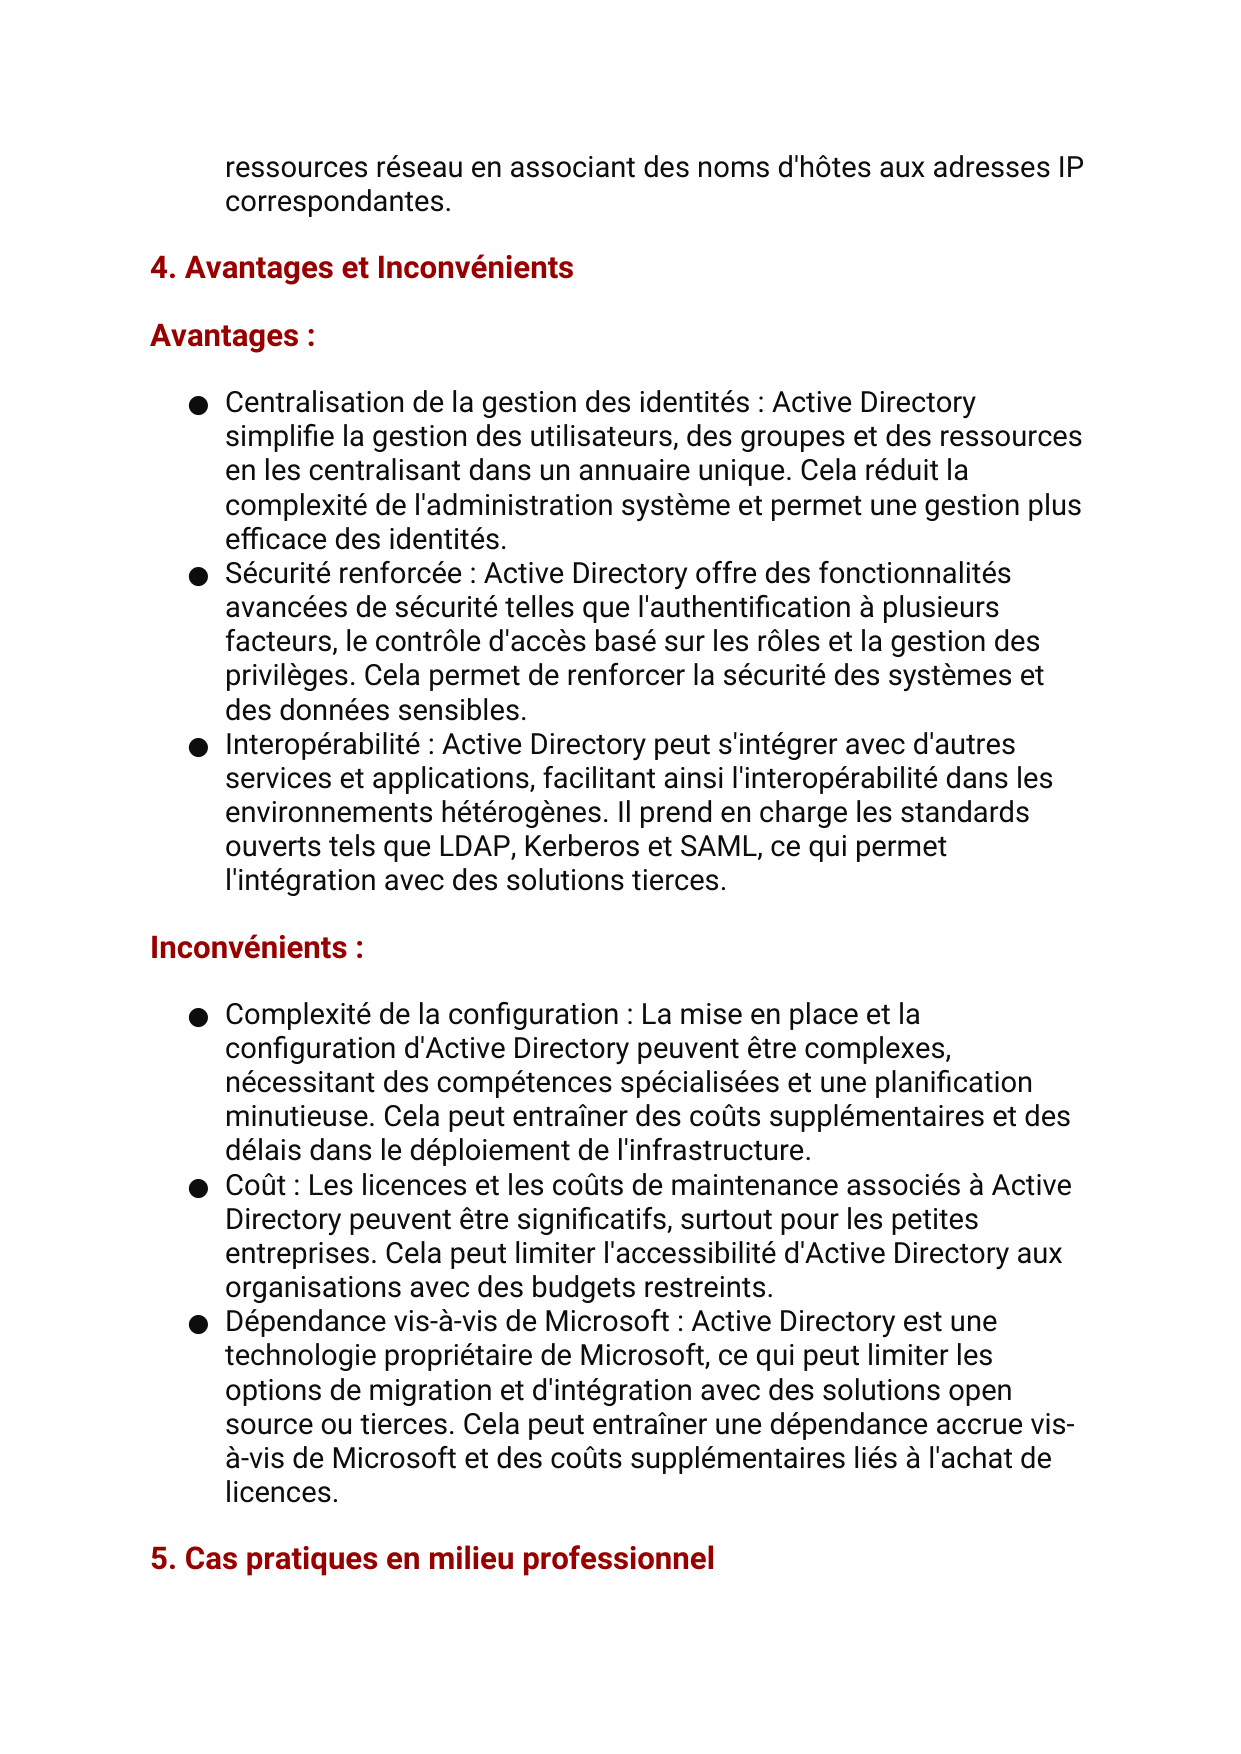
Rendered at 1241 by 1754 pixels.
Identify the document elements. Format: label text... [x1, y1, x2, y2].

list Interopérabilité : Active Directory peut s'intégrer avec d'autres services et applications, facilitant ainsi l'interopérabilité dans les environnements hétérogènes. Il prend en charge les standards ouverts tels que LDAP, Kerberos et SAML, ce qui permet l'intégration avec des solutions tierces. [187, 727, 1090, 898]
list Complexité de la configuration : La mise en place et la configuration d'Active Directory peuvent être complexes, nécessitant des compétences spécialisées et une planification minutieuse. Cela peut entraîner des coûts supplémentaires et des délais dans le déploiement de l'infrastructure. [187, 997, 1090, 1168]
text 5. Cas pratiques en milieu professionnel [150, 1541, 1090, 1577]
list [187, 150, 1090, 218]
list Sécurité renforcée : Active Directory offre des fonctionnalités avancées de sécurité telles que l'authentification à plusieurs facteurs, le contrôle d'accès basé sur les rôles et la gestion des privilèges. Cela permet de renforcer la sécurité des systèmes et des données sensibles. [187, 556, 1090, 727]
list Dépendance vis-à-vis de Microsoft : Active Directory est une technologie propriétaire de Microsoft, ce qui peut limiter les options de migration et d'intégration avec des solutions open source ou tierces. Cela peut entraîner une dépendance accrue vis-à-vis de Microsoft et des coûts supplémentaires liés à l'achat de licences. [187, 1304, 1090, 1509]
text 4. Avantages et Inconvénients [150, 249, 1090, 286]
list Coût : Les licences et les coûts de maintenance associés à Active Directory peuvent être significatifs, surtout pour les petites entreprises. Cela peut limiter l'accessibilité d'Active Directory aux organisations avec des budgets restreints. [187, 1168, 1090, 1304]
list Centralisation de la gestion des identités : Active Directory simplifie la gestion des utilisateurs, des groupes et des ressources en les centralisant dans un annuaire unique. Cela réduit la complexité de l'administration système et permet une gestion plus efficace des identités. [187, 385, 1090, 556]
text Avantages : [150, 317, 1090, 354]
text Inconvénients : [150, 929, 1090, 966]
